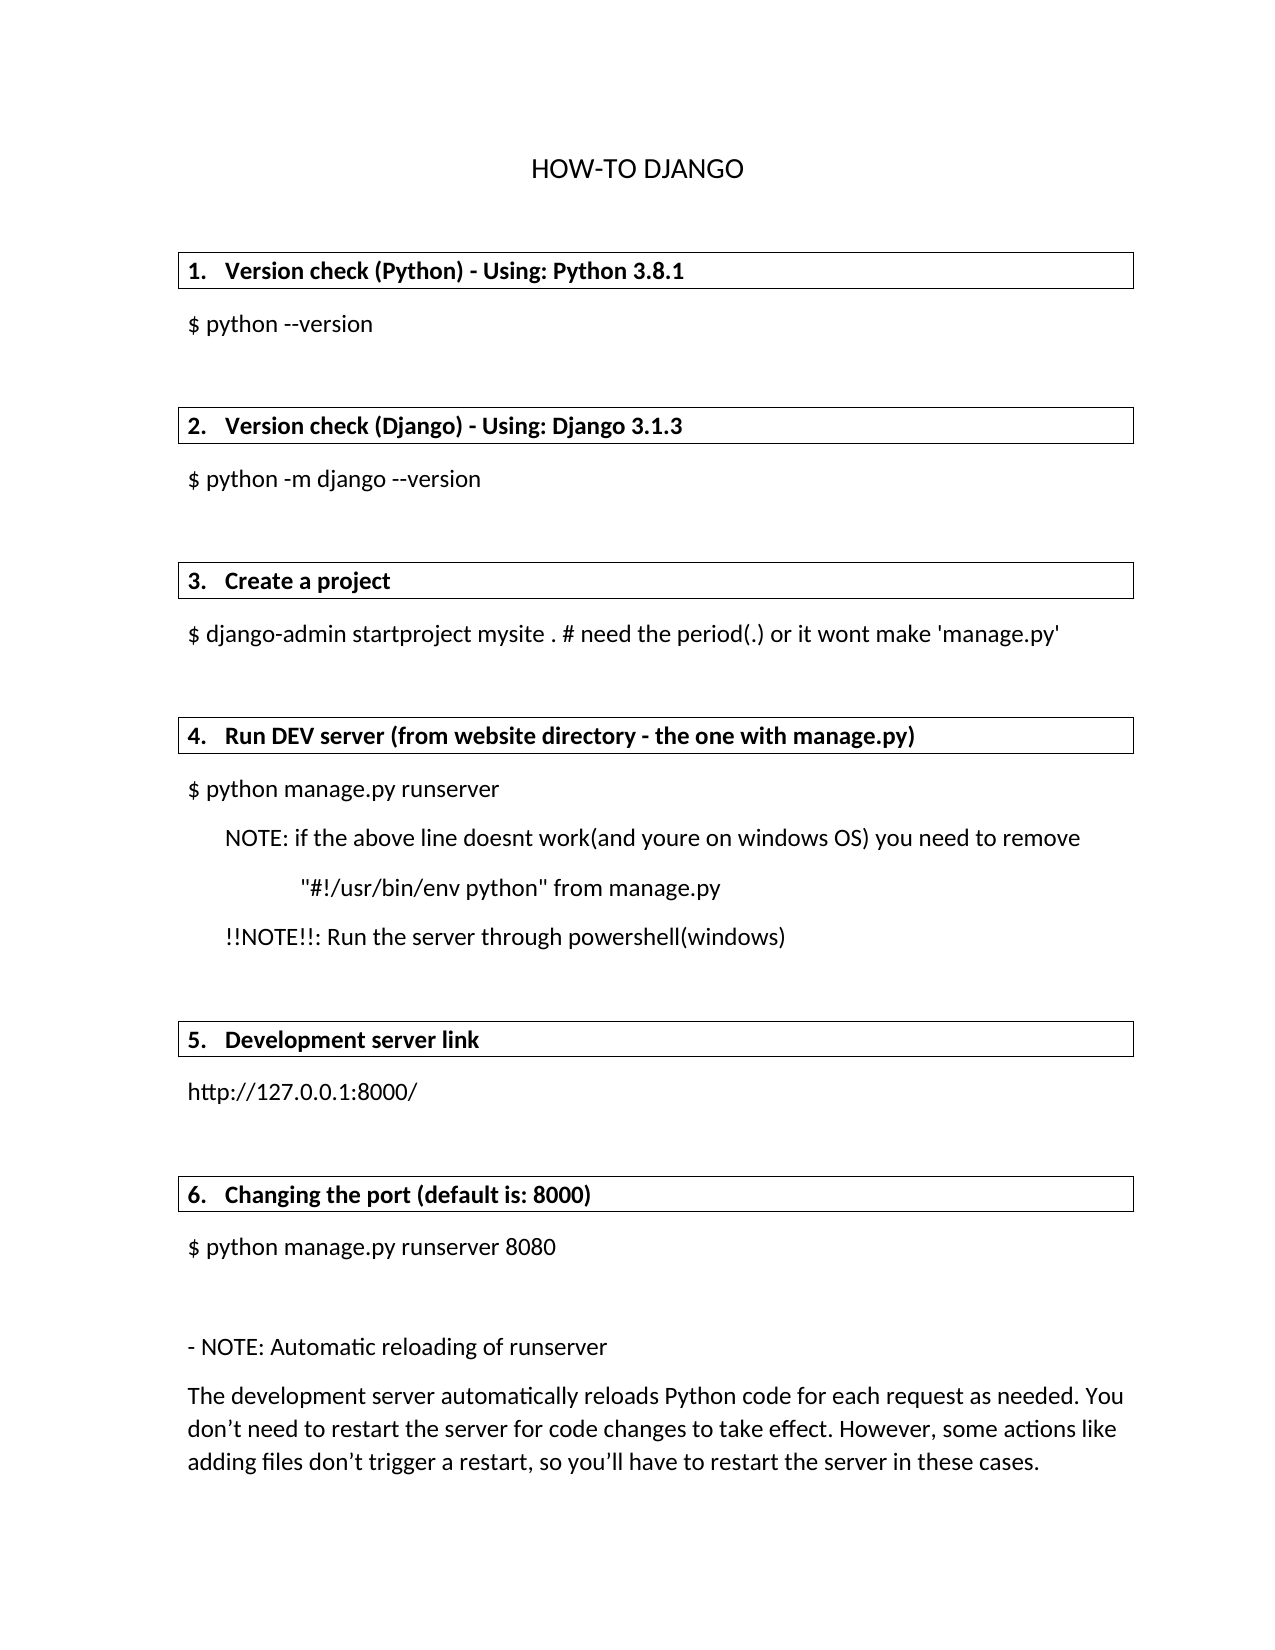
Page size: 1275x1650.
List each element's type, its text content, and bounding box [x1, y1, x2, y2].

list Version check (Django) - Using: Django 3.1.3 [179, 408, 1133, 443]
list Version check (Python) - Using: Python 3.8.1 [179, 253, 1133, 288]
text The development server automatically reloads Python code for each request as needed. You don’t need to restart the server for code changes to take effect. However, some actions like adding files don’t trigger a restart, so you’ll have to restart the server in these cases. [187, 1380, 1125, 1477]
list Development server link [179, 1022, 1133, 1056]
text $ python manage.py runserver [150, 773, 1125, 803]
text !!NOTE!!: Run the server through powershell(windows) [150, 922, 1125, 952]
text NOTE: if the above line doesnt work(and youre on windows OS) you need to remove [150, 822, 1125, 853]
text $ python --version [150, 308, 1125, 338]
text $ python -m django --version [150, 463, 1125, 493]
list Run DEV server (from website directory - the one with manage.py) [179, 718, 1133, 753]
text "#!/usr/bin/env python" from manage.py [150, 872, 1125, 902]
text HOW-TO DJANGO [150, 150, 1125, 186]
text $ django-admin startproject mysite . # need the period(.) or it wont make 'manage.py' [150, 618, 1125, 648]
list Create a project [179, 563, 1133, 598]
text - NOTE: Automatic reloading of runserver [150, 1331, 1125, 1361]
text $ python manage.py runserver 8080 [150, 1232, 1125, 1262]
list Changing the port (default is: 8000) [179, 1177, 1133, 1211]
text http://127.0.0.1:8000/ [150, 1077, 1125, 1107]
